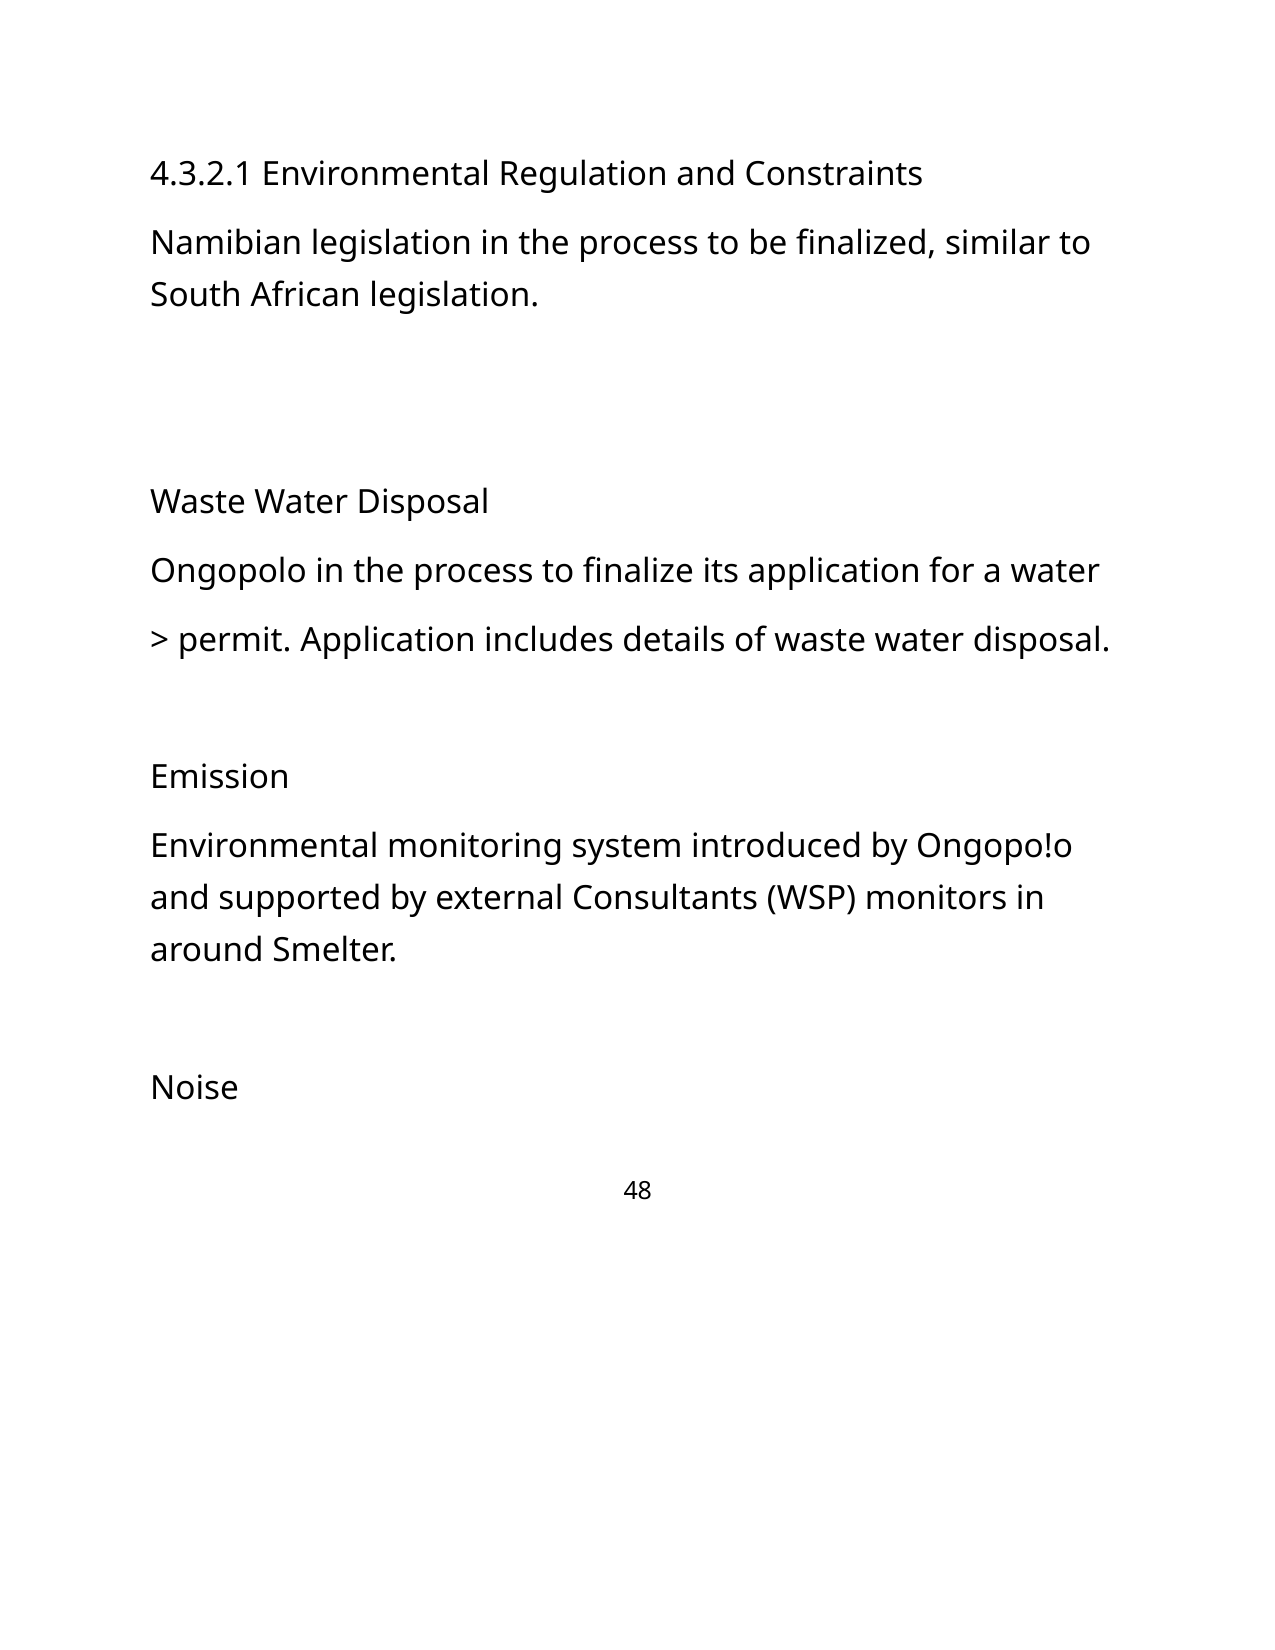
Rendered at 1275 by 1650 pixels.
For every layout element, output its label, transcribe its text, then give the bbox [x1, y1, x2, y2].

text Waste Water Disposal [150, 478, 1125, 523]
text Ongopolo in the process to finalize its application for a water [150, 546, 1125, 592]
text Environmental monitoring system introduced by Ongopo!o and supported by external Consultants (WSP) monitors in around Smelter. [150, 822, 1125, 972]
text Emission [150, 753, 1125, 798]
text > permit. Application includes details of waste water disposal. [150, 615, 1125, 661]
text Noise [150, 1064, 1125, 1109]
text Namibian legislation in the process to be finalized, similar to South African legislation. [150, 219, 1125, 316]
text 4.3.2.1 Environmental Regulation and Constraints [150, 150, 1125, 195]
